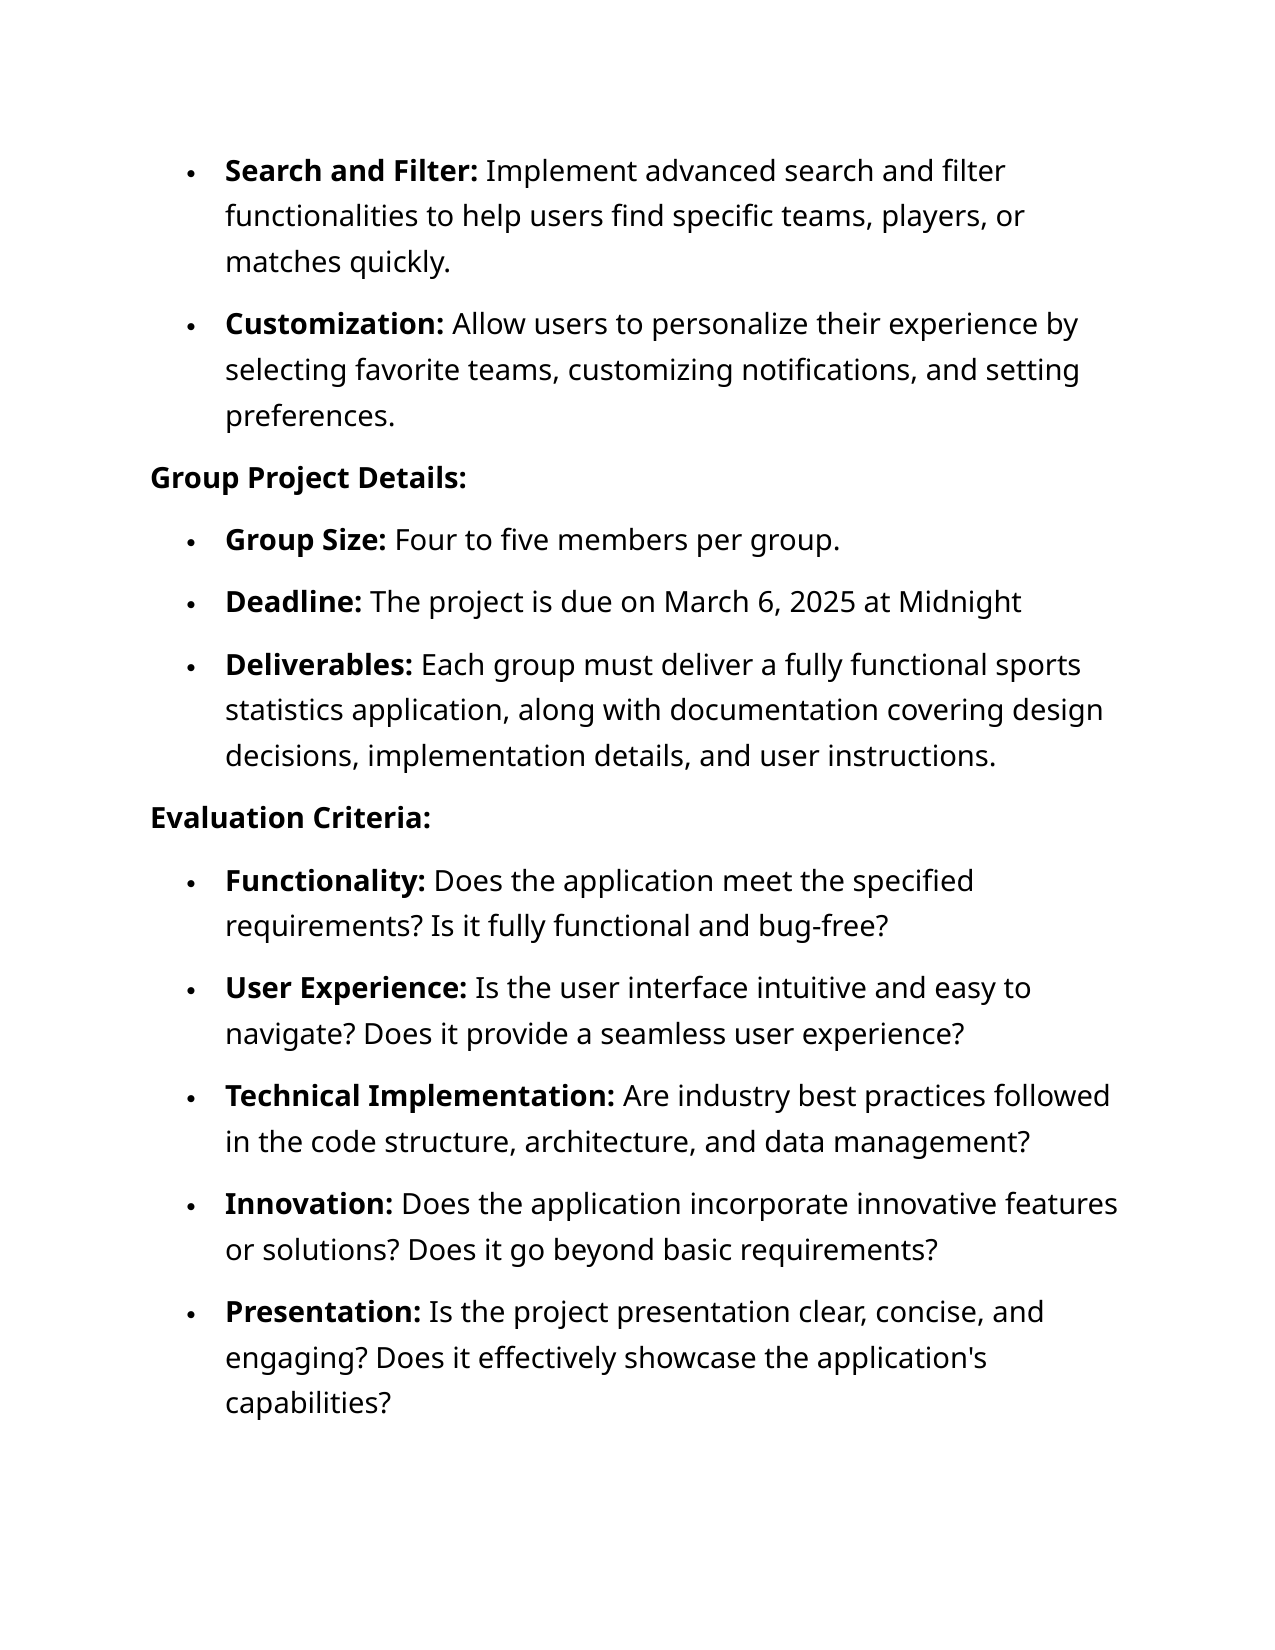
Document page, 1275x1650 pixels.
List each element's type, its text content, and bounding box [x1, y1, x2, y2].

list Innovation: Does the application incorporate innovative features or solutions? Does it go beyond basic requirements? [187, 1183, 1125, 1269]
list Customization: Allow users to personalize their experience by selecting favorite teams, customizing notifications, and setting preferences. [187, 303, 1125, 434]
list Presentation: Is the project presentation clear, concise, and engaging? Does it effectively showcase the application's capabilities? [187, 1291, 1125, 1422]
list Technical Implementation: Are industry best practices followed in the code structure, architecture, and data management? [187, 1076, 1125, 1161]
list Deadline: The project is due on March 6, 2025 at Midnight [187, 582, 1125, 621]
text Group Project Details: [150, 457, 1125, 497]
list Deliverables: Each group must deliver a fully functional sports statistics application, along with documentation covering design decisions, implementation details, and user instructions. [187, 644, 1125, 775]
list Group Size: Four to five members per group. [187, 519, 1125, 559]
list Functionality: Does the application meet the specified requirements? Is it fully functional and bug-free? [187, 860, 1125, 945]
list Search and Filter: Implement advanced search and filter functionalities to help users find specific teams, players, or matches quickly. [187, 150, 1125, 281]
list User Experience: Is the user interface intuitive and easy to navigate? Does it provide a seamless user experience? [187, 968, 1125, 1053]
text Evaluation Criteria: [150, 797, 1125, 837]
